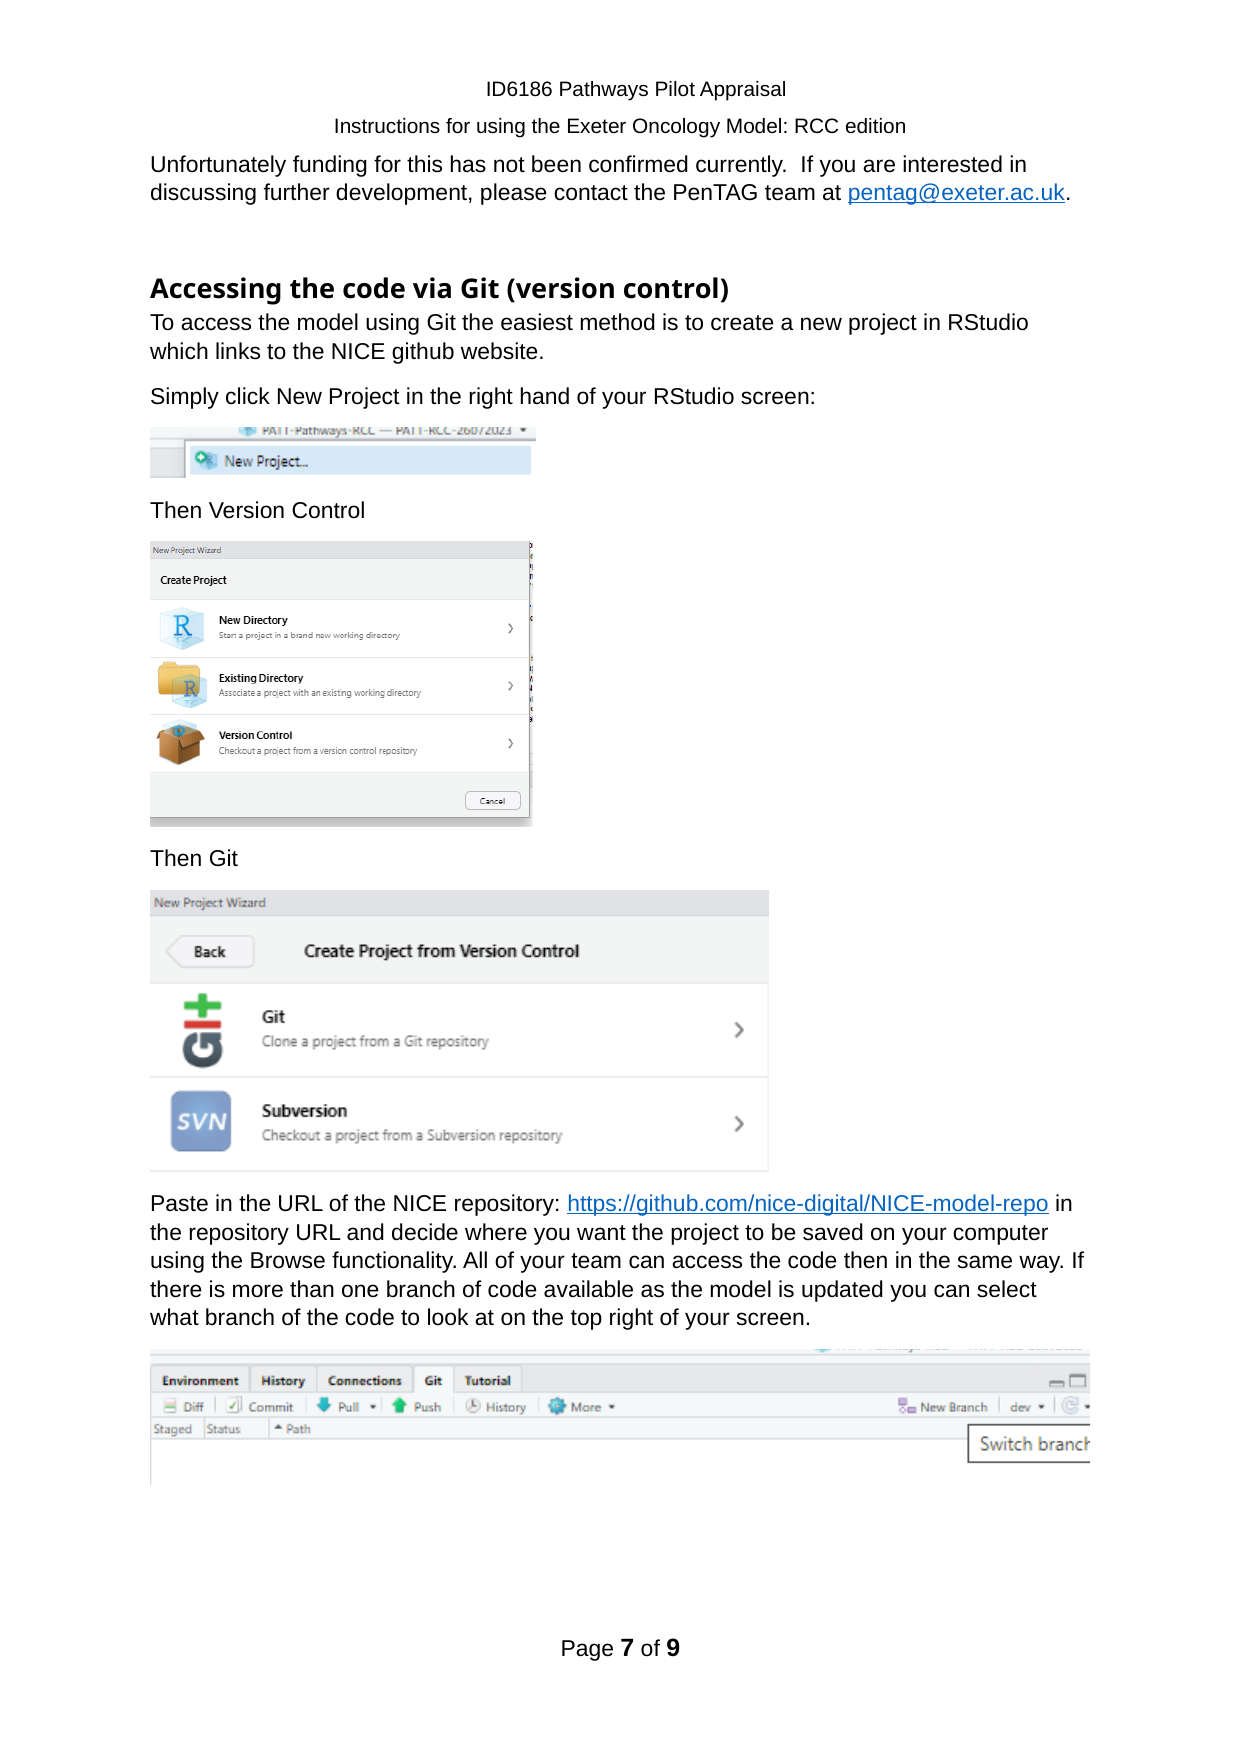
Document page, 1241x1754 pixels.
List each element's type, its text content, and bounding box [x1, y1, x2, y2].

picture [150, 541, 533, 827]
text Unfortunately funding for this has not been confirmed currently. If you are interested in discussing further development, please contact the PenTAG team at pentag@exeter.ac.uk. [150, 151, 1090, 206]
picture [150, 1349, 1091, 1485]
subtitle Accessing the code via Git (version control) [150, 269, 1090, 306]
text Simply click New Project in the right hand of your RStudio screen: [150, 383, 1090, 409]
text Then Version Control [150, 497, 1090, 523]
text Then Git [150, 845, 1090, 871]
text Paste in the URL of the NICE repository: https://github.com/nice-digital/NICE-model-repo in the repository URL and decide where you want the project to be saved on your computer using the Browse functionality. All of your team can access the code then in the same way. If there is more than one branch of code available as the model is updated you can select what branch of the code to look at on the top right of your screen. [150, 1190, 1090, 1330]
text To access the model using Git the easiest method is to create a new project in RStudio which links to the NICE github website. [150, 309, 1090, 364]
picture [150, 890, 769, 1172]
picture [150, 427, 536, 478]
